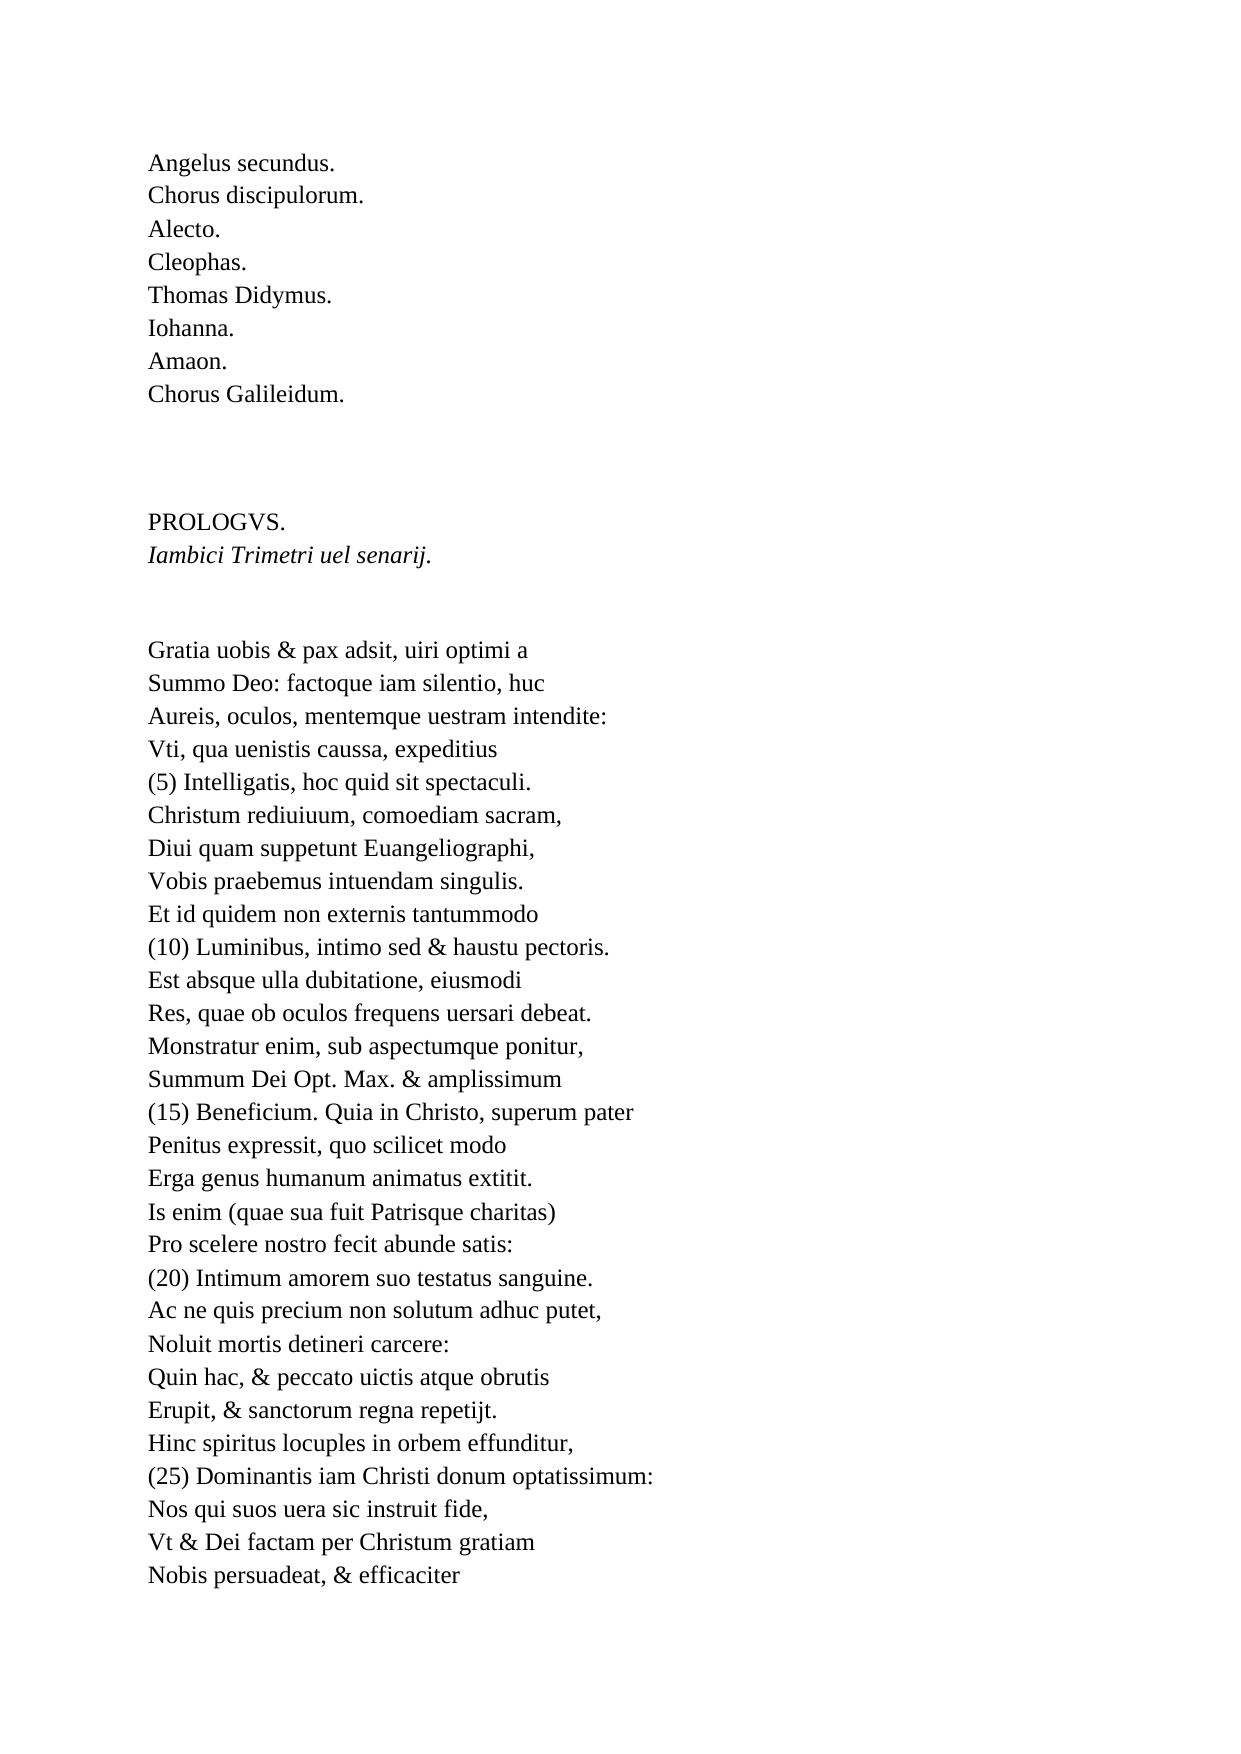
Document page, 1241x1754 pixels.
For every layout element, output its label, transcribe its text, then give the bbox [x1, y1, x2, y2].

text Amaon. [148, 346, 1093, 374]
text PROLOGVS. Iambici Trimetri uel senarij. [148, 474, 1093, 602]
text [148, 635, 1093, 1588]
text Chorus Galileidum. [148, 379, 1093, 441]
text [148, 148, 1093, 341]
